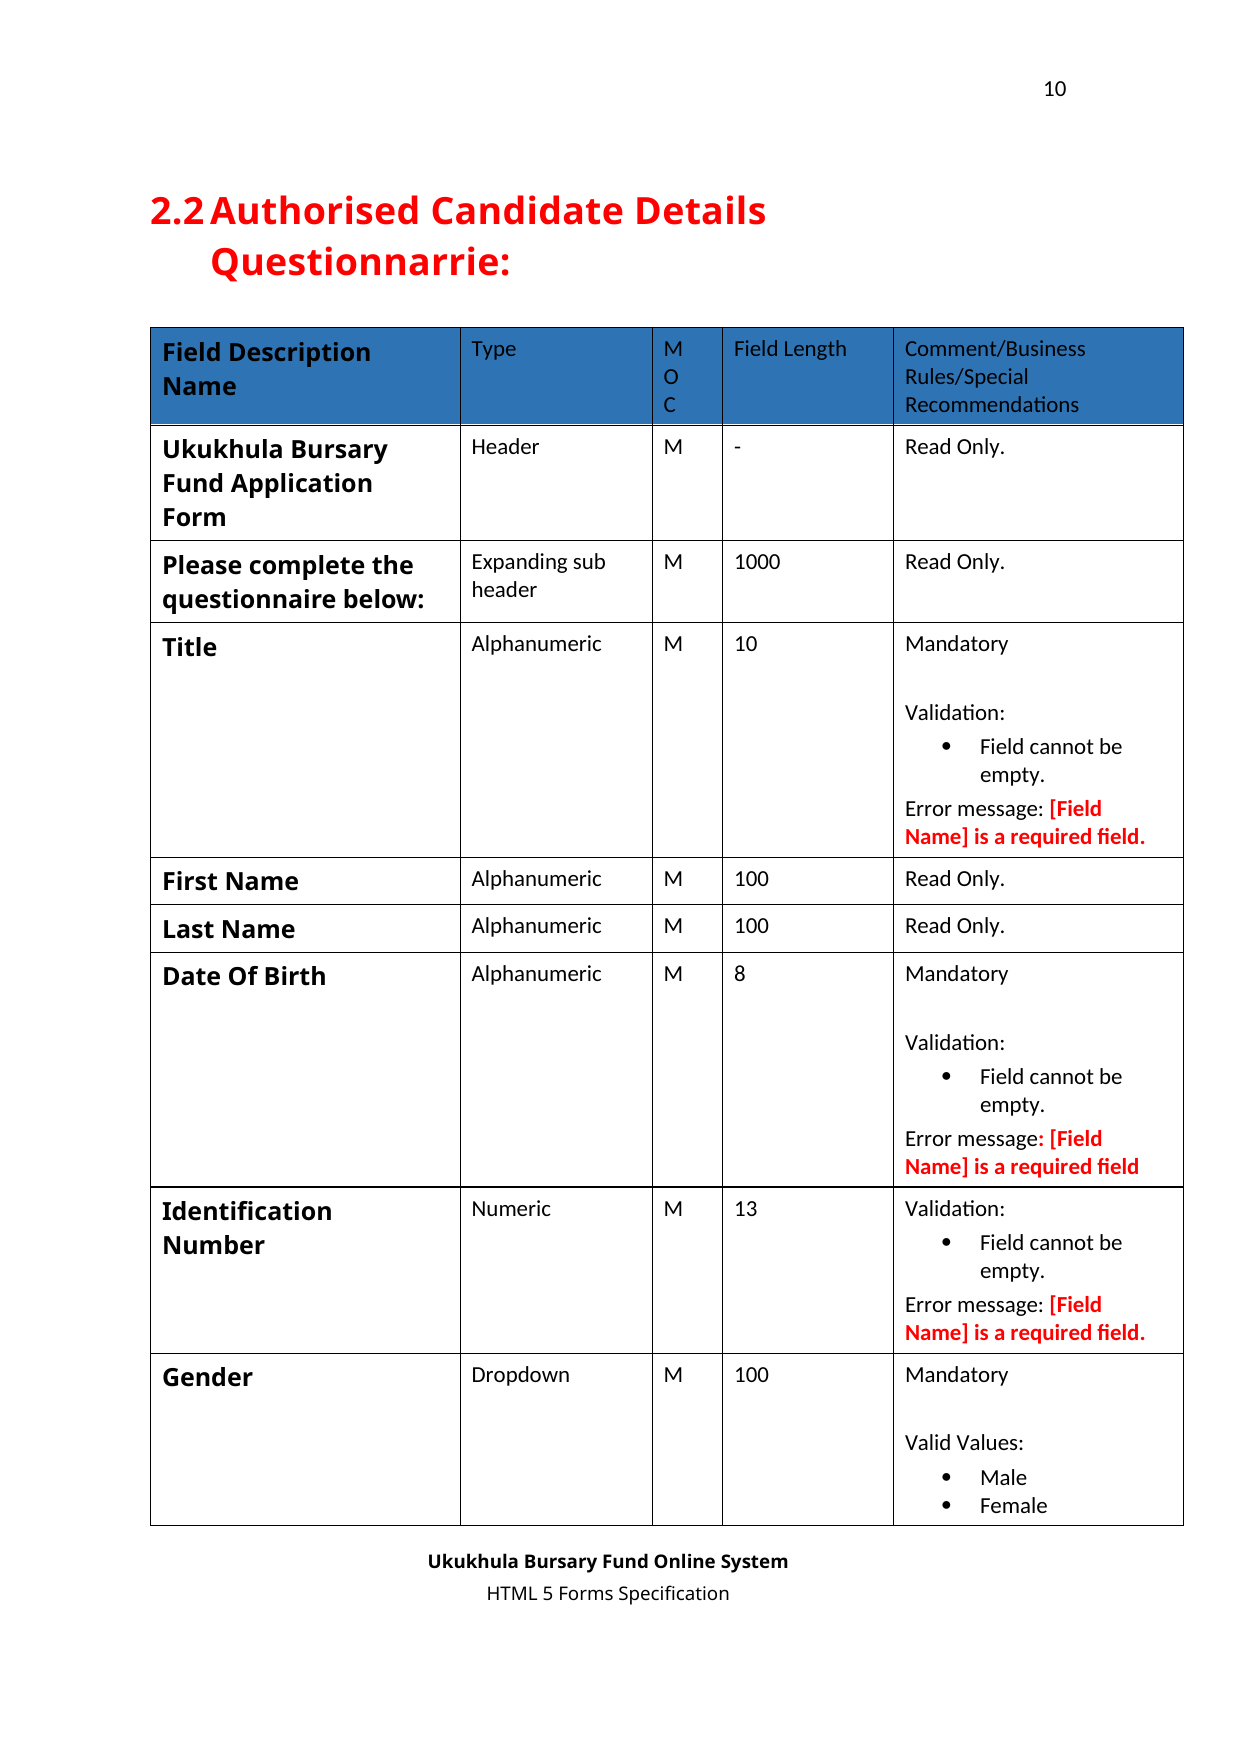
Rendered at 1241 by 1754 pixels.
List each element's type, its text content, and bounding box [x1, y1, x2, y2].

table_cell Alphanumeric [461, 953, 652, 1186]
table_cell M [653, 623, 722, 857]
table_cell Numeric [461, 1188, 652, 1353]
table_cell Alphanumeric [461, 905, 652, 952]
table_cell Read Only. [894, 541, 1183, 622]
table_cell Ukukhula Bursary Fund Application Form [151, 426, 460, 540]
table_cell Read Only. [894, 905, 1183, 952]
table_cell M [653, 905, 722, 952]
table_cell 10 [723, 623, 893, 857]
table_cell 100 [723, 1354, 893, 1525]
table_cell 100 [723, 905, 893, 952]
table_cell Gender [151, 1354, 460, 1525]
table_cell M [653, 426, 722, 540]
table_cell M [653, 1188, 722, 1353]
table_cell M [653, 953, 722, 1186]
table_cell 1000 [723, 541, 893, 622]
table_cell Read Only. [894, 426, 1183, 540]
table_header Field Description Name [151, 328, 460, 424]
table_cell Alphanumeric [461, 858, 652, 904]
table_cell Title [151, 623, 460, 857]
table_cell First Name [151, 858, 460, 904]
table_cell Mandatory Validation: Field cannot be empty. Error message: [Field Name] is a required field [894, 953, 1183, 1186]
table_cell M [653, 858, 722, 904]
table_cell M [653, 541, 722, 622]
table_cell - [723, 426, 893, 540]
table_cell 100 [723, 858, 893, 904]
table_cell Mandatory Validation: Field cannot be empty. Error message: [Field Name] is a required field. [894, 623, 1183, 857]
table_cell Date Of Birth [151, 953, 460, 1186]
table_cell Header [461, 426, 652, 540]
table_cell Last Name [151, 905, 460, 952]
table_cell Read Only. [894, 858, 1183, 904]
subtitle Authorised Candidate Details Questionnarrie: [150, 184, 1066, 286]
table_header Field Length [723, 328, 893, 424]
table_cell M [653, 1354, 722, 1525]
table_header Type [461, 328, 652, 424]
table_cell Expanding sub header [461, 541, 652, 622]
table_cell 13 [723, 1188, 893, 1353]
table_header M O C [653, 328, 722, 424]
table_header Comment/Business Rules/Special Recommendations [894, 328, 1183, 424]
table_cell Please complete the questionnaire below: [151, 541, 460, 622]
table_cell Dropdown [461, 1354, 652, 1525]
table_cell 8 [723, 953, 893, 1186]
table_cell Validation: Field cannot be empty. Error message: [Field Name] is a required field. [894, 1188, 1183, 1353]
table_cell Alphanumeric [461, 623, 652, 857]
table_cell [894, 1354, 1183, 1525]
table_cell Identification Number [151, 1188, 460, 1353]
